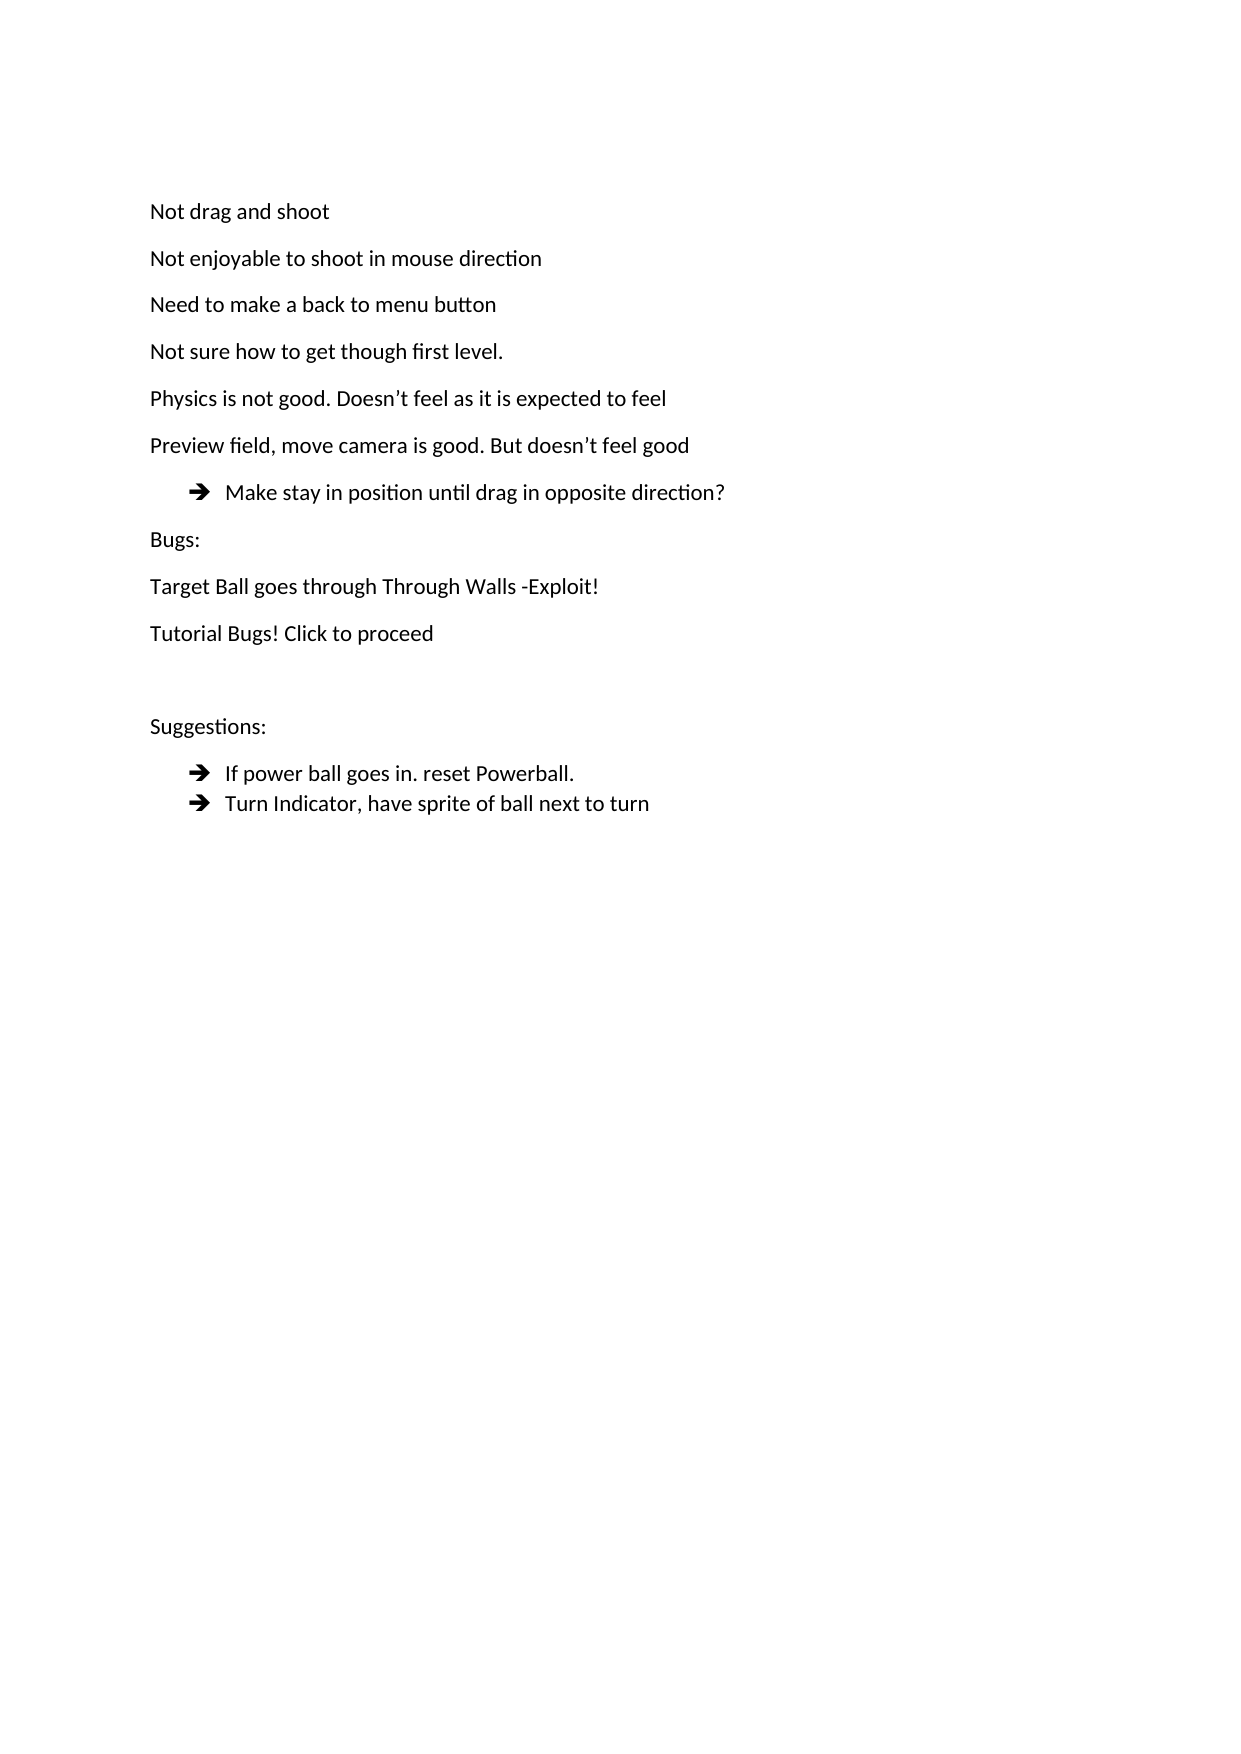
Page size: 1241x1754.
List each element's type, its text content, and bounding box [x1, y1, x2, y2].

text Preview field, move camera is good. But doesn’t feel good [150, 431, 1090, 459]
text Tutorial Bugs! Click to proceed [150, 619, 1090, 647]
text Need to make a back to menu button [150, 291, 1090, 319]
text Target Ball goes through Through Walls -Exploit! [150, 572, 1090, 600]
text Not sure how to get though first level. [150, 337, 1090, 366]
text Suggestions: [150, 712, 1090, 741]
list Make stay in position until drag in opposite direction? [187, 478, 1090, 506]
text Not enjoyable to shoot in mouse direction [150, 244, 1090, 272]
text Not drag and shoot [150, 197, 1090, 225]
list Turn Indicator, have sprite of ball next to turn [187, 789, 1090, 818]
text Bugs: [150, 525, 1090, 553]
list If power ball goes in. reset Powerball. [187, 759, 1090, 787]
text Physics is not good. Doesn’t feel as it is expected to feel [150, 384, 1090, 412]
